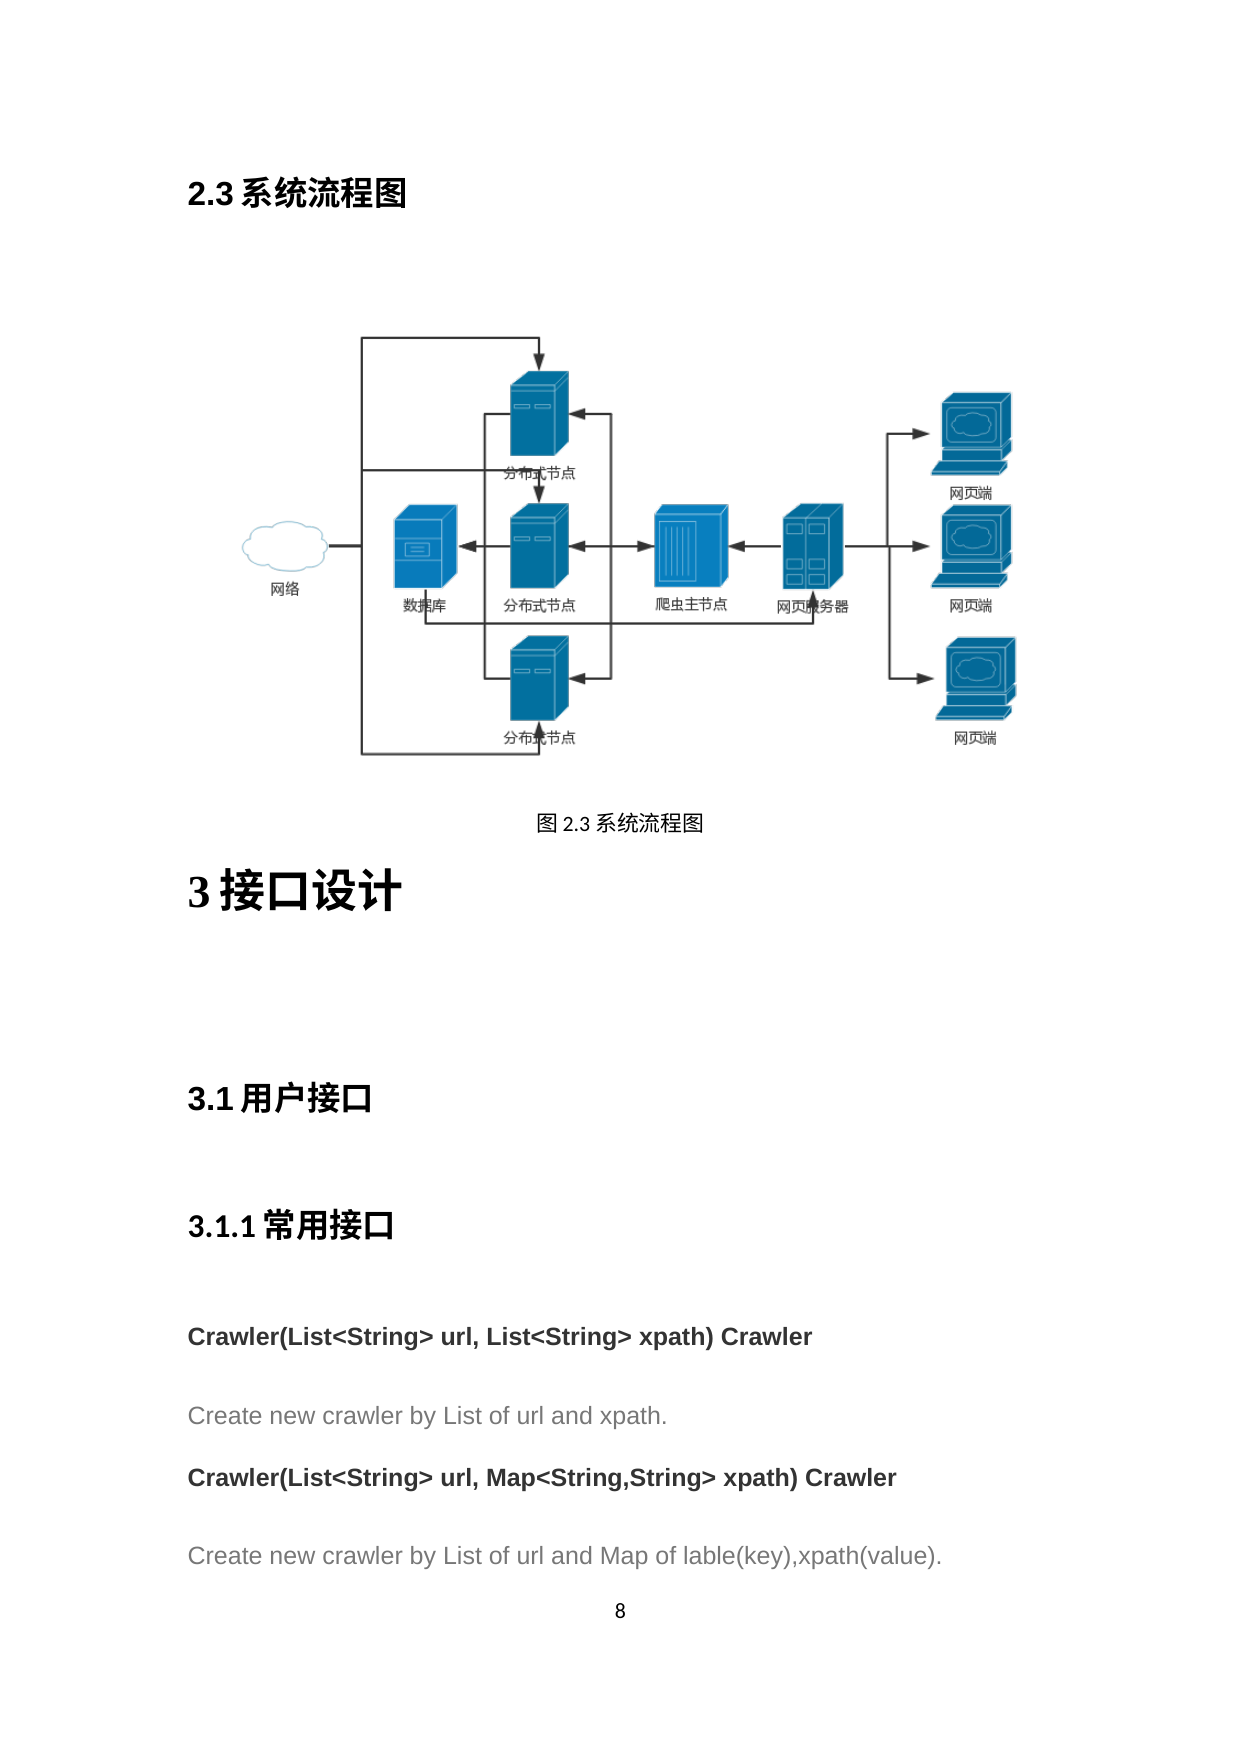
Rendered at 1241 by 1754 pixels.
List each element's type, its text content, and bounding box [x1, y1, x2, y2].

subtitle Crawler(List<String> url, List<String> xpath) Crawler [187, 1320, 1053, 1353]
text Create new crawler by List of url and xpath. [187, 1399, 1053, 1431]
text 图2.3 系统流程图 [187, 806, 1053, 838]
subtitle 3接口设计 [187, 838, 1053, 936]
subtitle 3.1.1常用接口 [187, 1191, 1053, 1256]
text Create new crawler by List of url and Map of lable(key),xpath(value). [187, 1539, 1053, 1572]
subtitle 2.3系统流程图 [187, 159, 1053, 224]
picture [188, 285, 1053, 789]
subtitle 3.1用户接口 [187, 1064, 1053, 1129]
subtitle Crawler(List<String> url, Map<String,String> xpath) Crawler [187, 1461, 1053, 1493]
